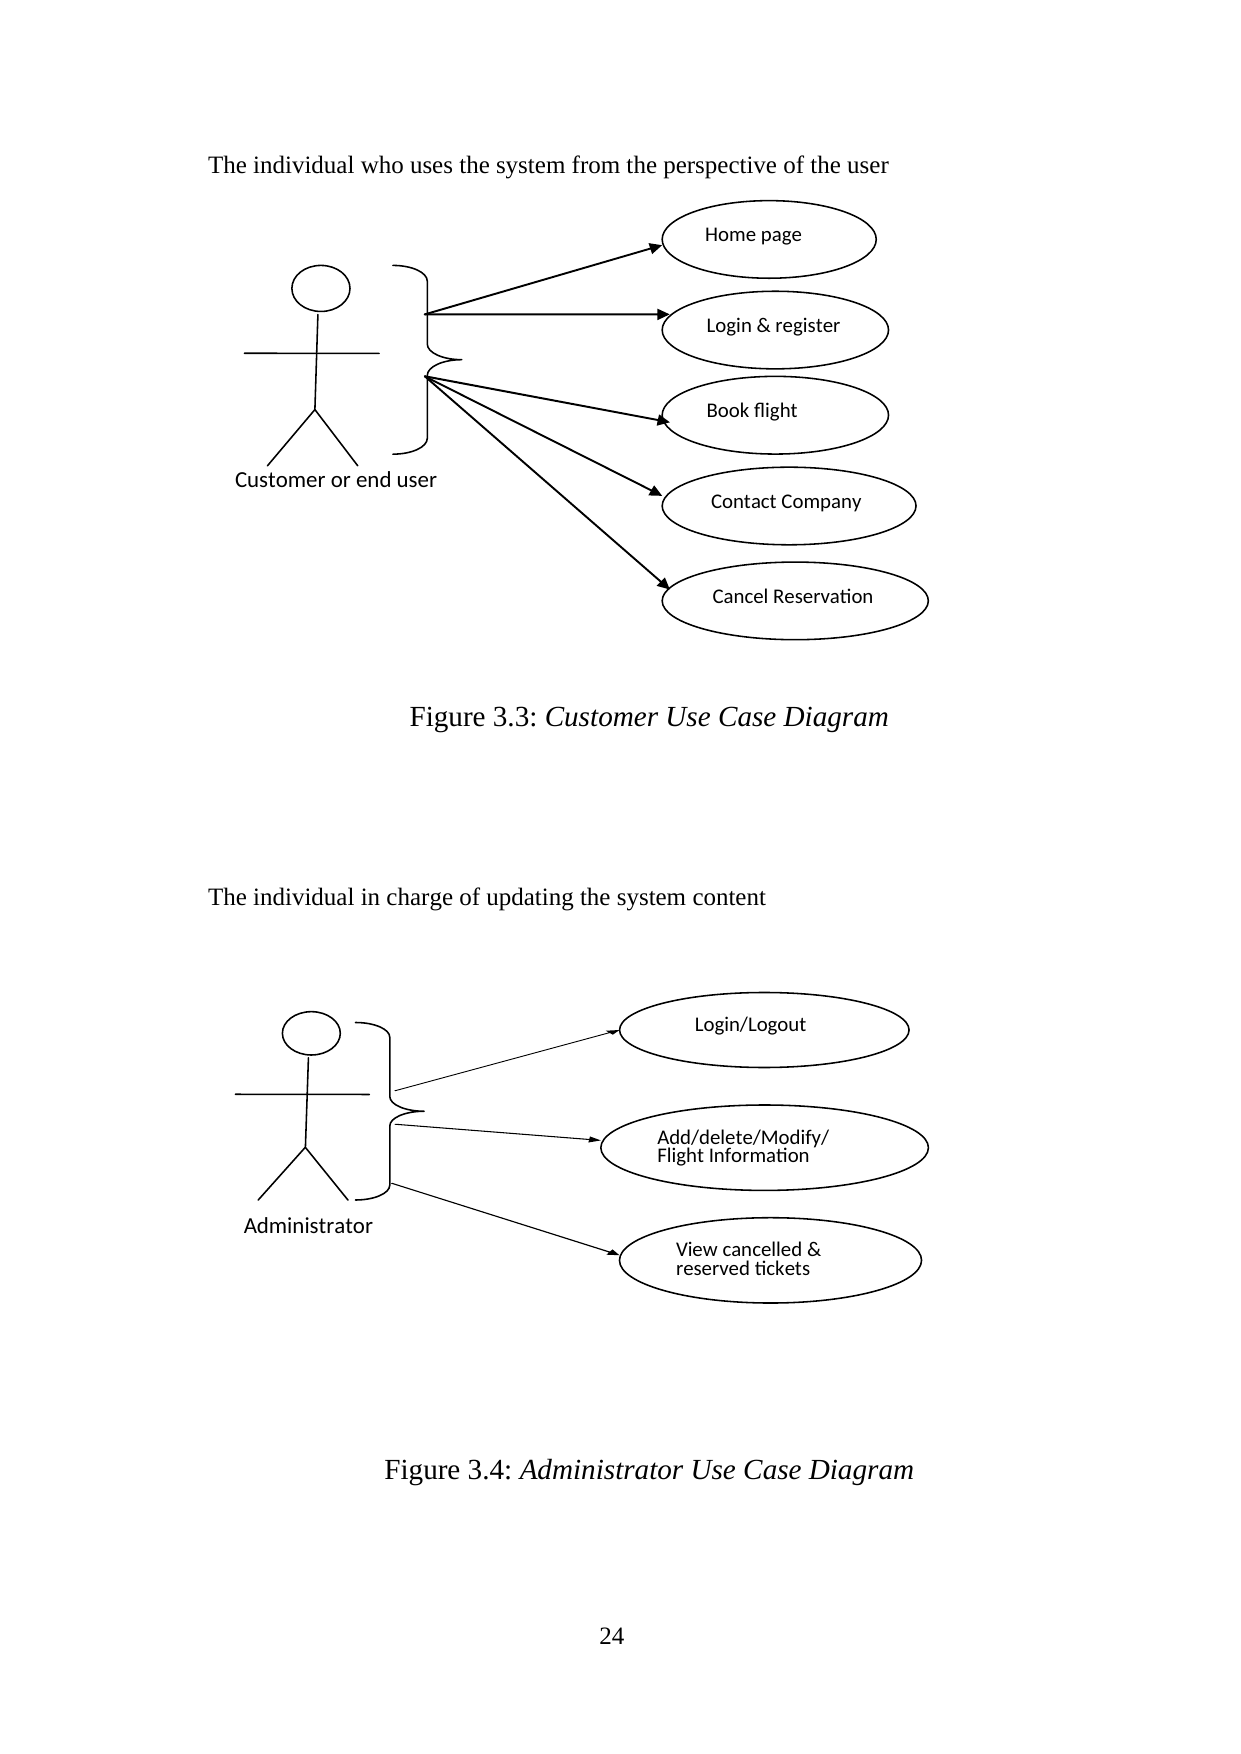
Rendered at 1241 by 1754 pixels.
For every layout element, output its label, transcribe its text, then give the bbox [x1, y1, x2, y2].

text Figure 3.4: Administrator Use Case Diagram [133, 1452, 1090, 1486]
text Figure 3.3: Customer Use Case Diagram [133, 699, 1090, 733]
